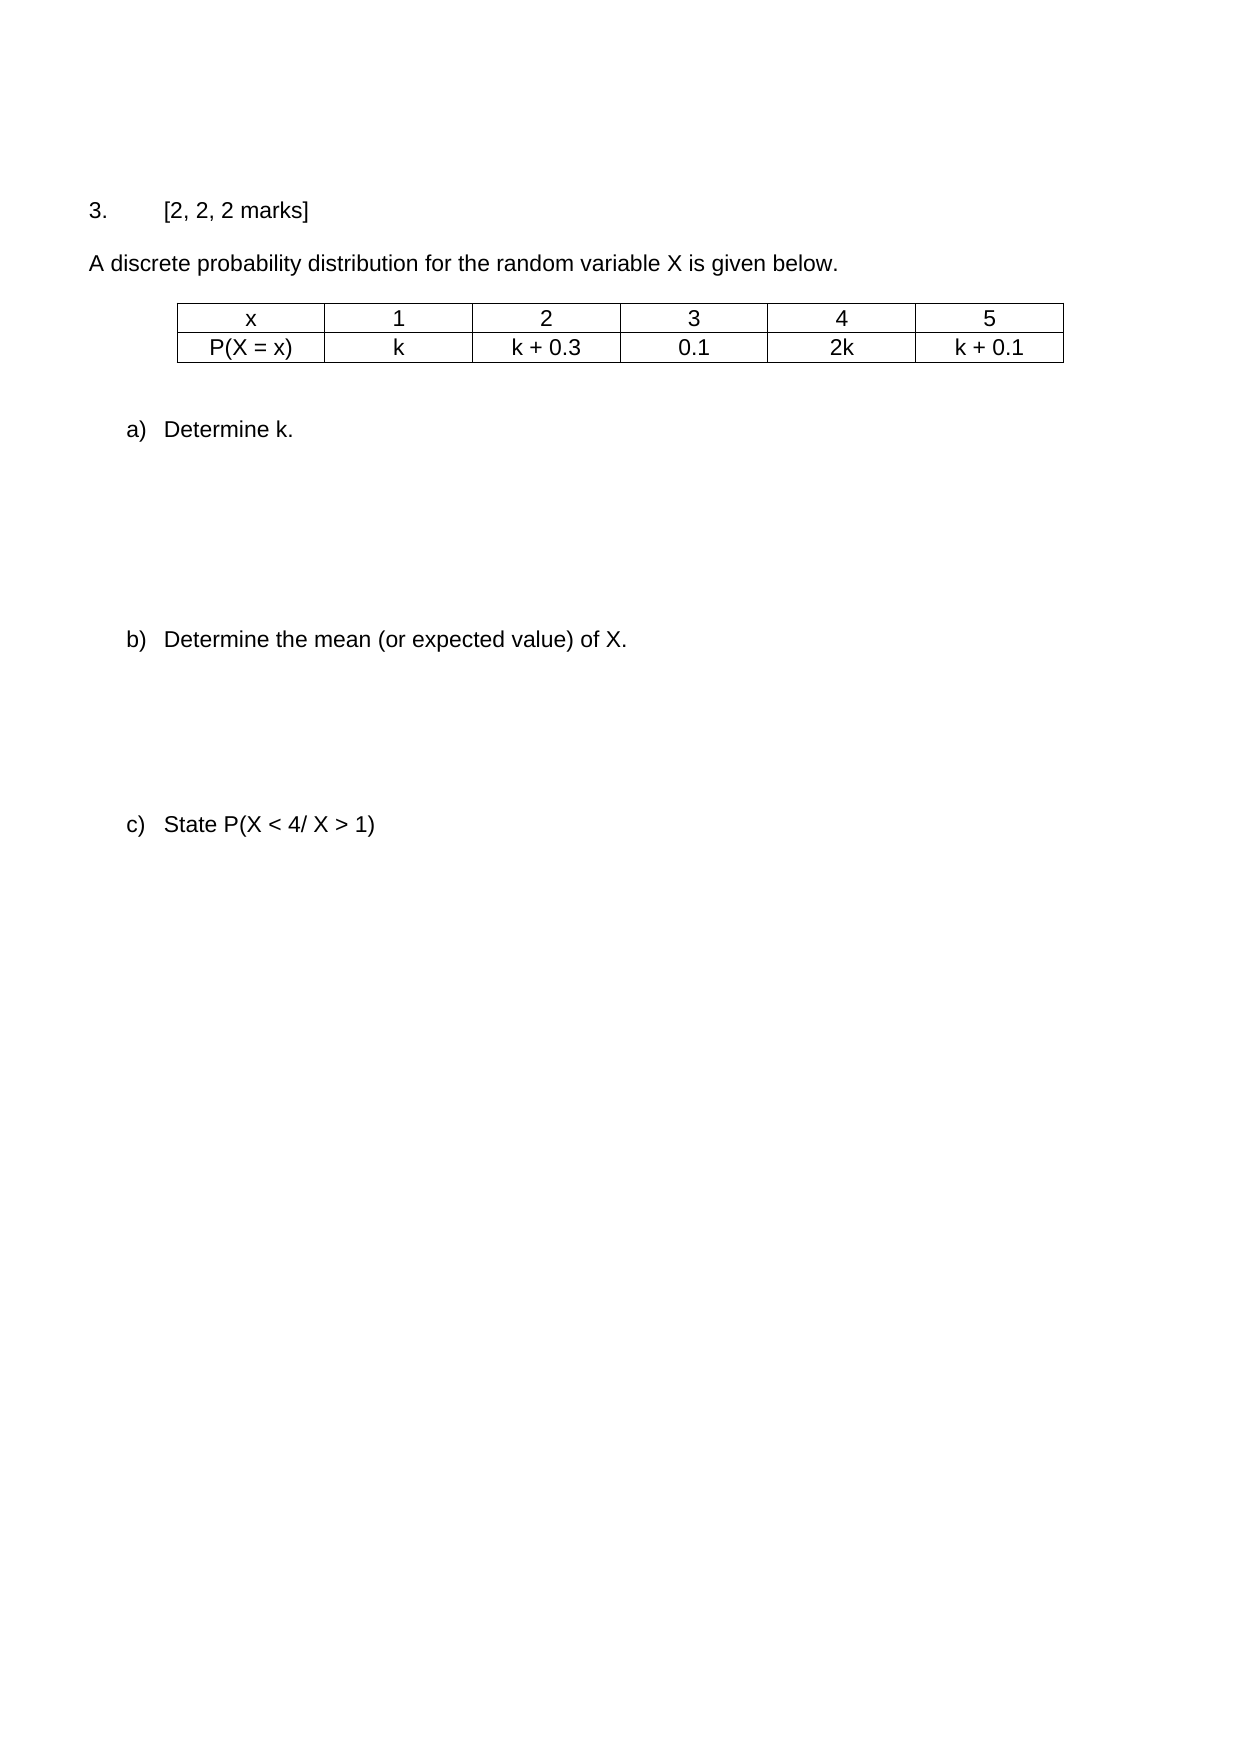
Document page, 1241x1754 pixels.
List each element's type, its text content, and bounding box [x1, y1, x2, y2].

table_cell k [325, 333, 472, 362]
table_header 5 [916, 304, 1063, 332]
table_header 4 [768, 304, 915, 332]
text A discrete probability distribution for the random variable X is given below. [89, 250, 1152, 276]
table_cell k + 0.1 [916, 333, 1063, 362]
table_cell 0.1 [621, 333, 767, 362]
table_header x [178, 304, 324, 332]
list State P(X < 4/ X > 1) [126, 811, 1152, 837]
list Determine the mean (or expected value) of X. [126, 626, 1152, 653]
table_cell k + 0.3 [473, 333, 620, 362]
table_header 2 [473, 304, 620, 332]
table_cell 2k [768, 333, 915, 362]
list [2, 2, 2 marks] [89, 197, 1152, 223]
list Determine k. [126, 416, 1152, 442]
table_header 1 [325, 304, 472, 332]
table_header 3 [621, 304, 767, 332]
table_cell P(X = x) [178, 333, 324, 362]
